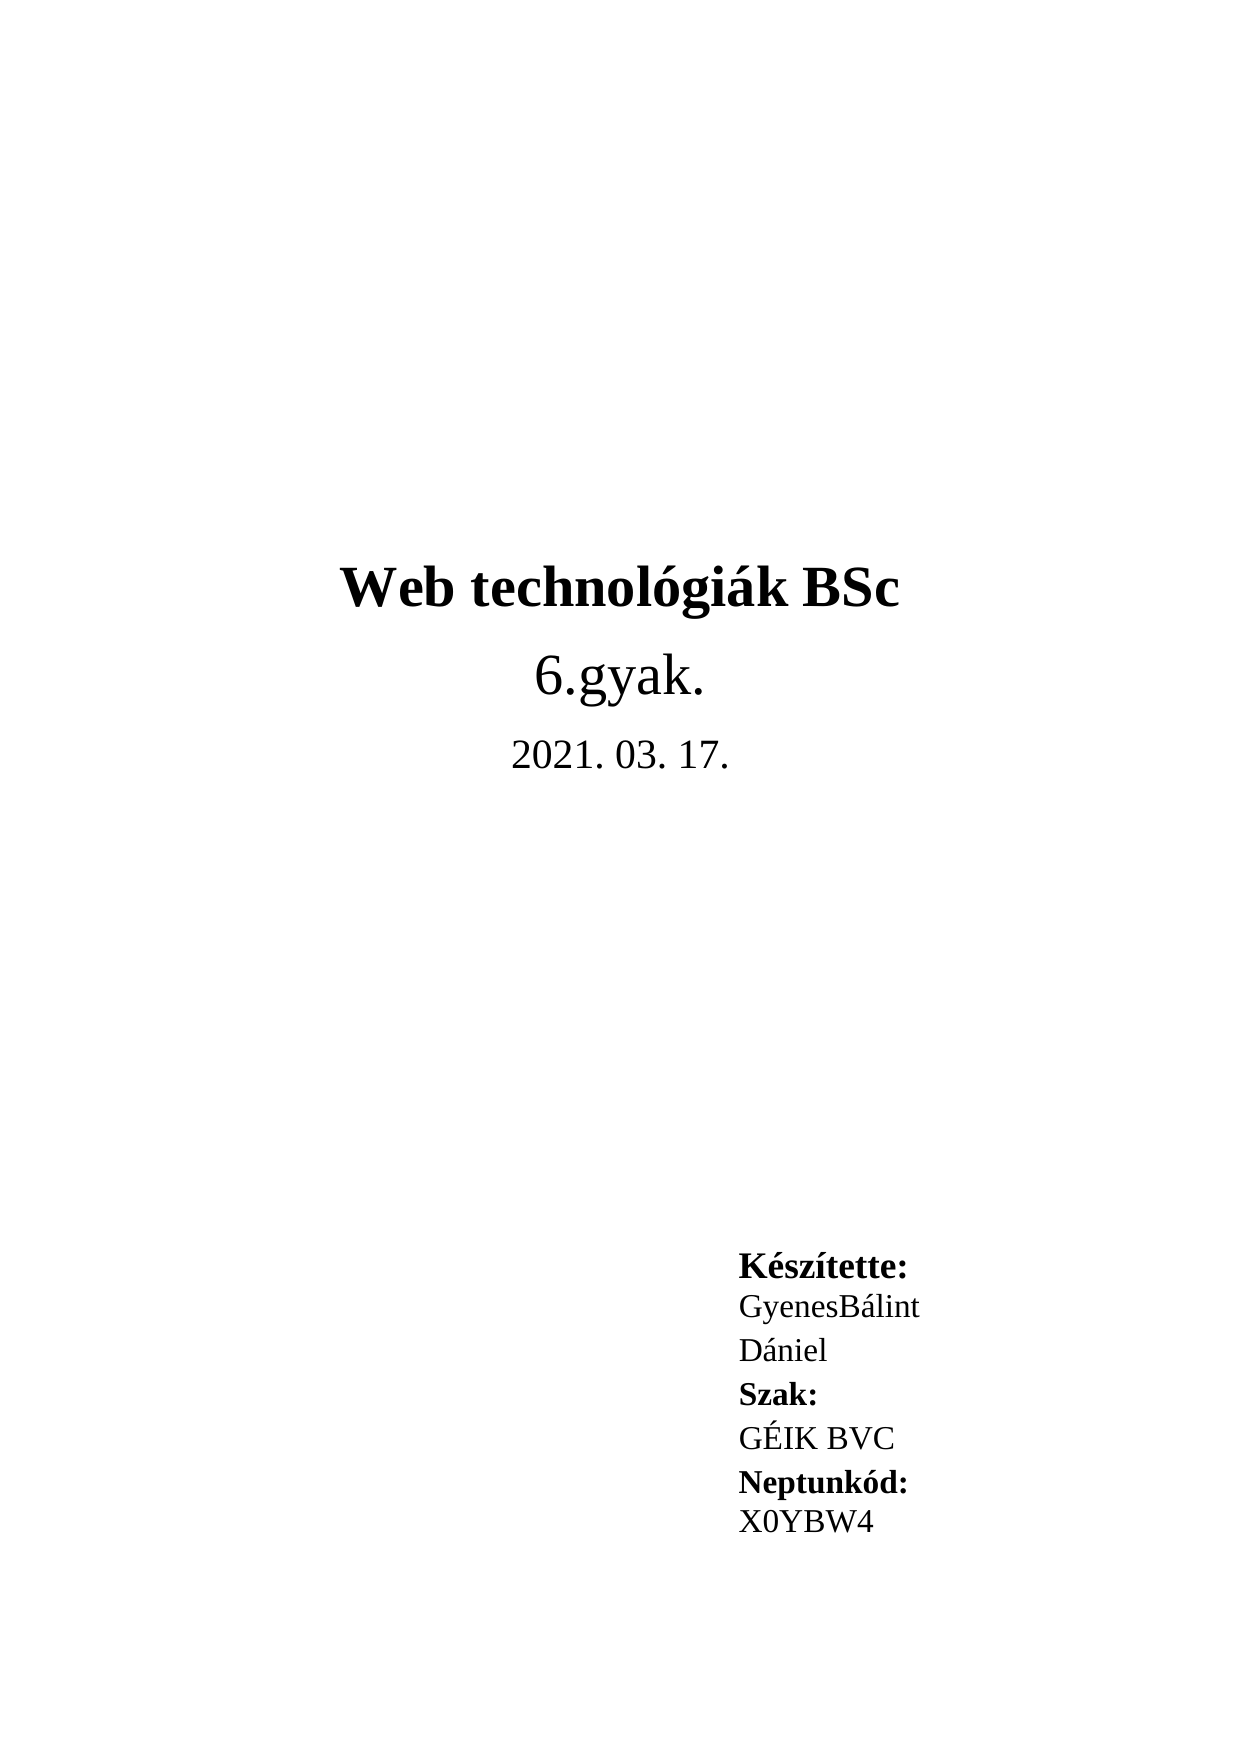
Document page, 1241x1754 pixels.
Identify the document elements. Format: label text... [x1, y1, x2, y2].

text GyenesBálint Dániel [738, 1286, 964, 1369]
text Szak: [738, 1374, 964, 1413]
text 2021. 03. 17. [338, 729, 902, 777]
text X0YBW4 [738, 1501, 1065, 1539]
text Web technológiák BSc [338, 552, 902, 619]
text Készítette: [738, 1243, 1065, 1286]
text Neptunkód: [738, 1463, 1065, 1501]
text 6.gyak. [338, 640, 902, 707]
text GÉIK BVC [738, 1418, 964, 1457]
